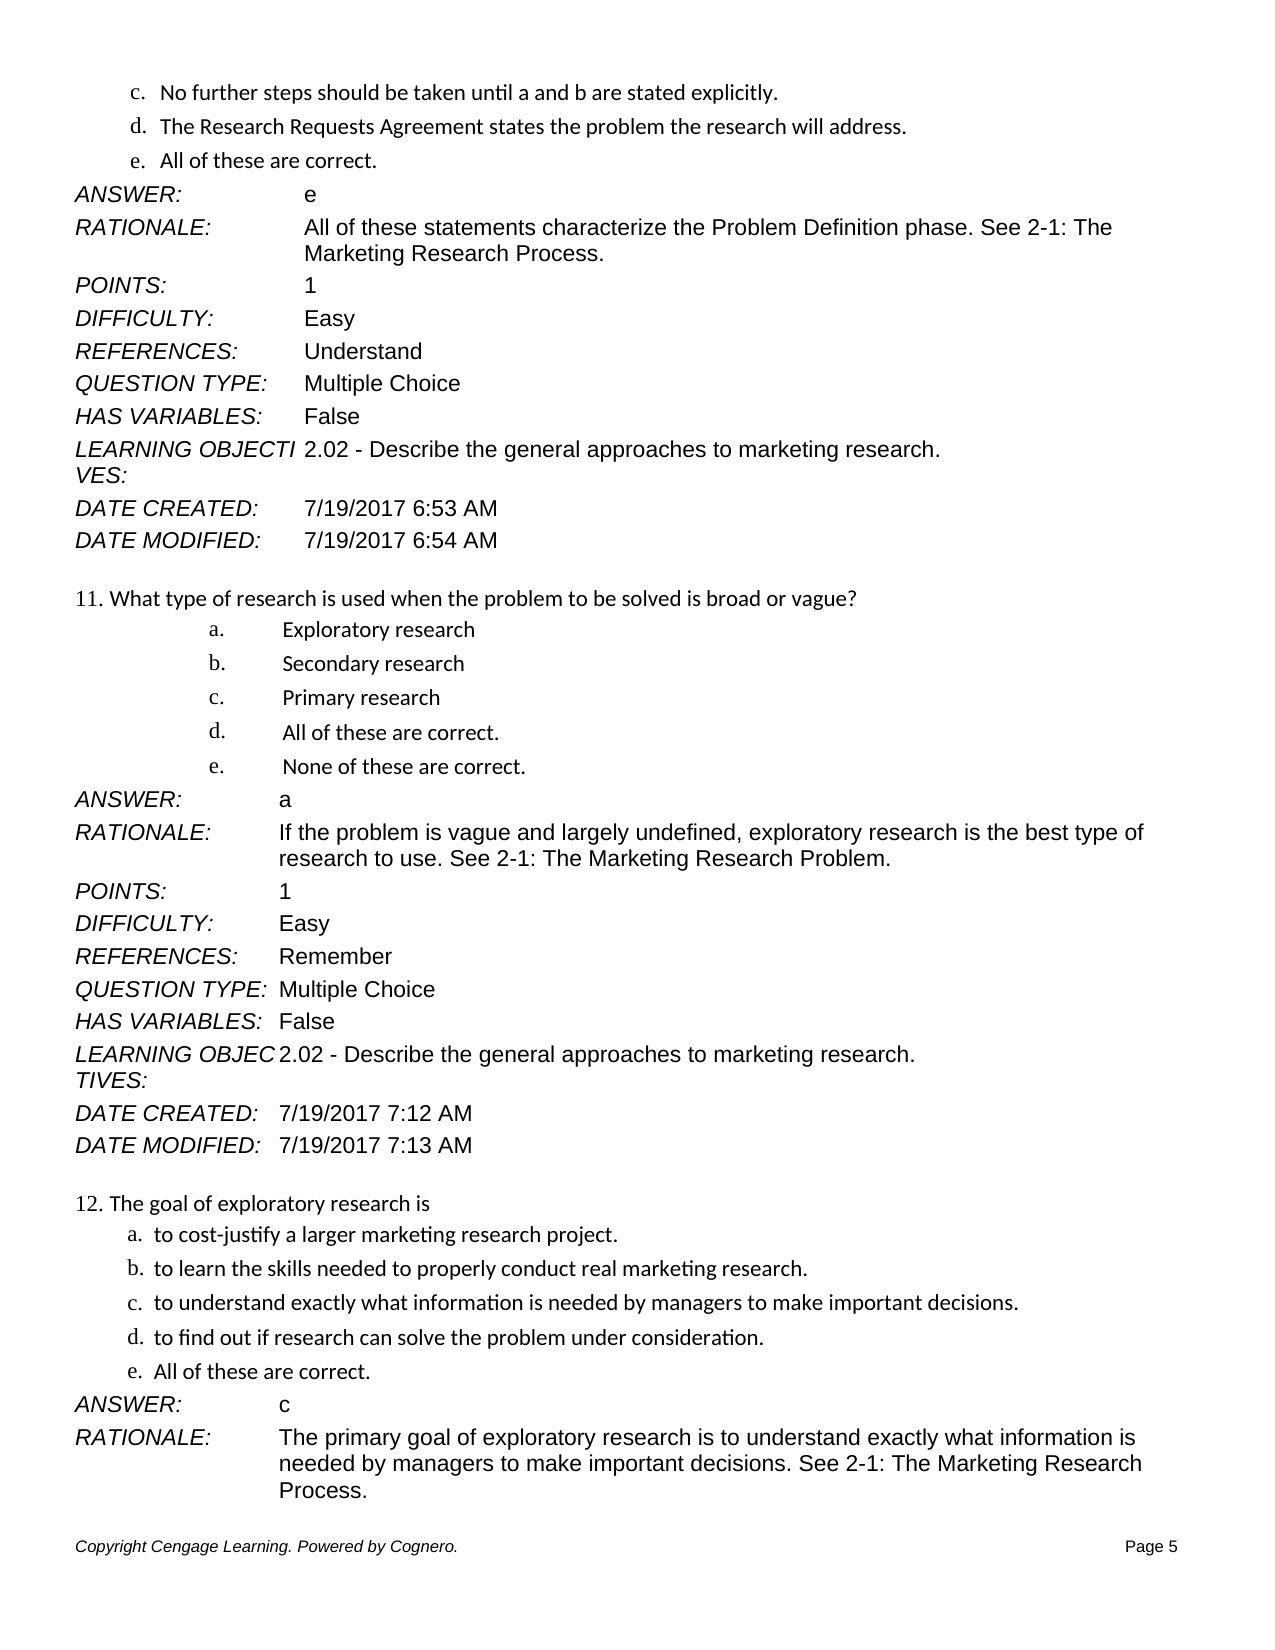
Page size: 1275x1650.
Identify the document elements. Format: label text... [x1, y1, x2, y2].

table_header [75, 75, 1200, 557]
table_header 11. What type of research is used when the problem to be solved is broad or vague? [75, 584, 1200, 1162]
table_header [75, 1189, 1200, 1506]
